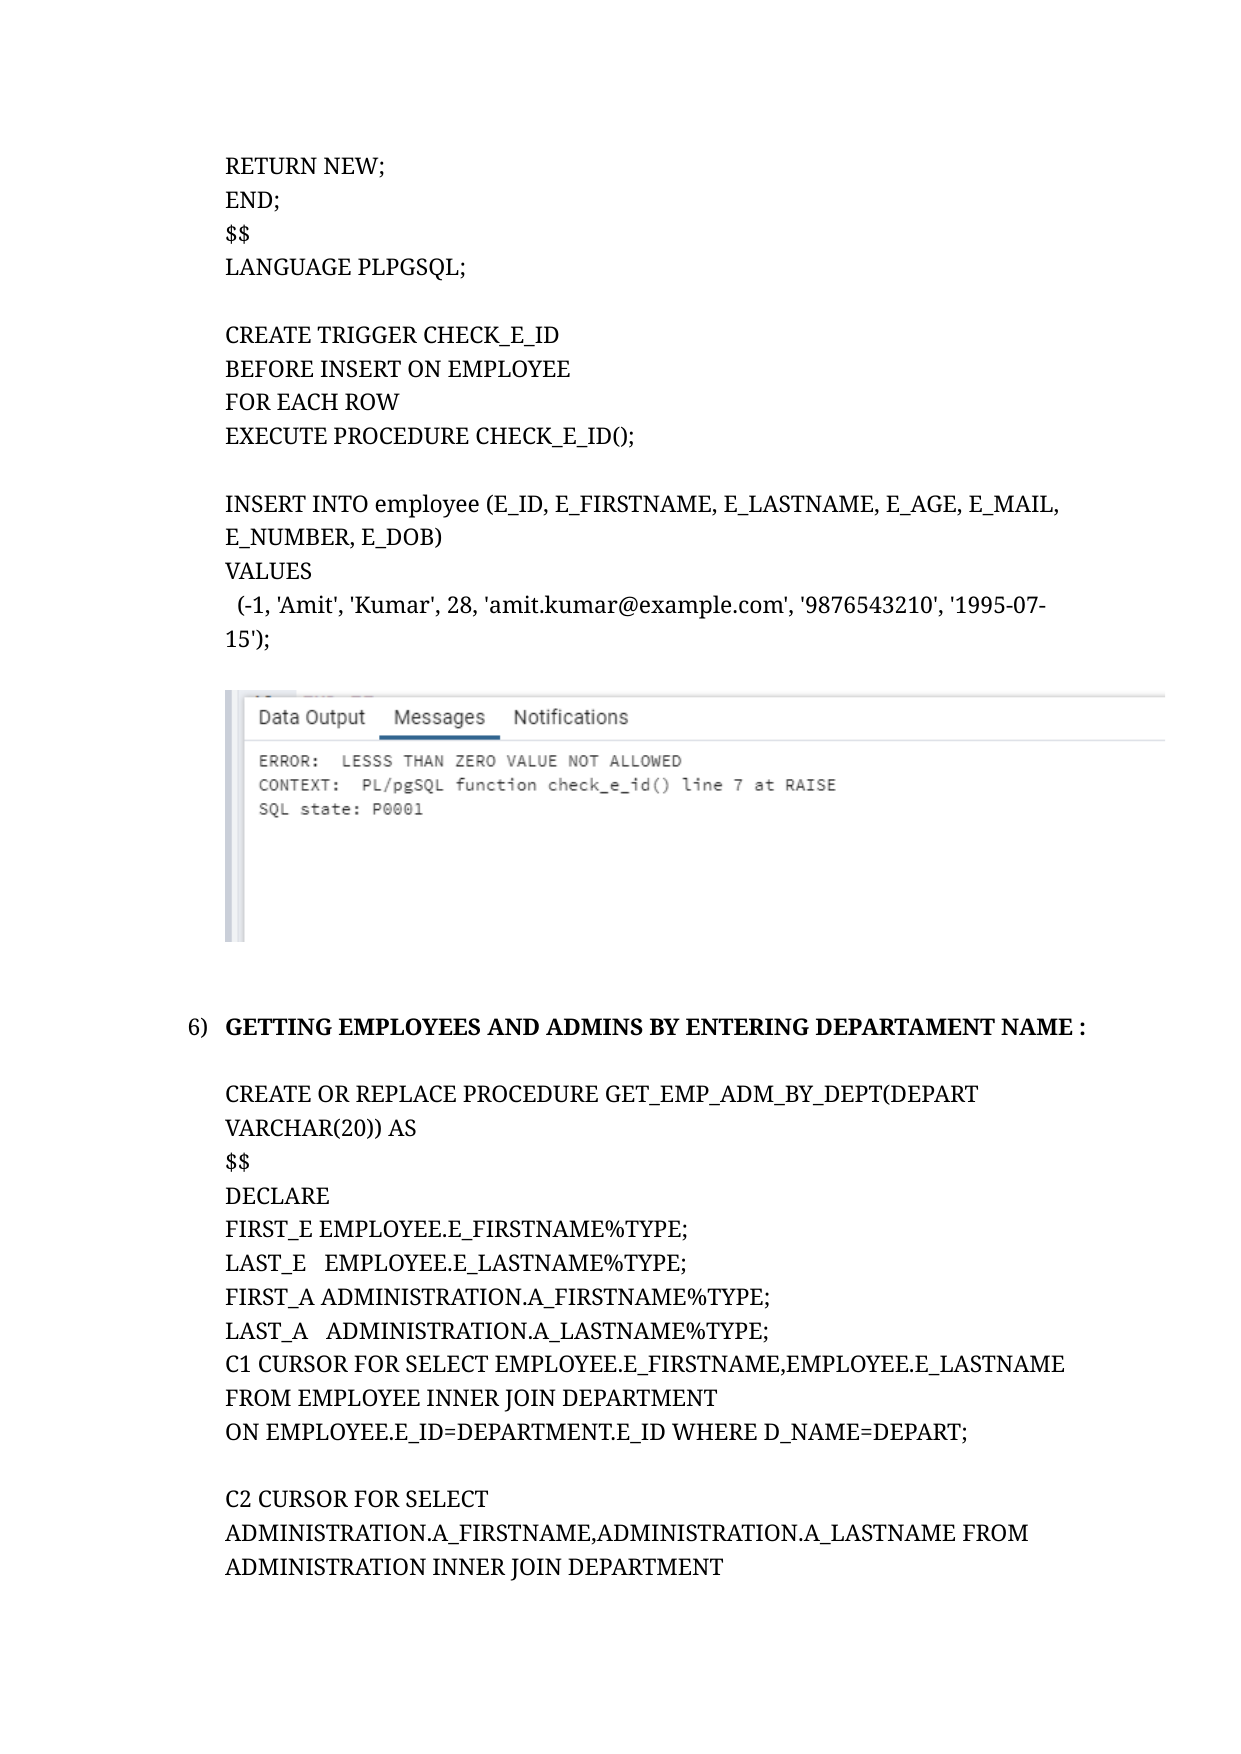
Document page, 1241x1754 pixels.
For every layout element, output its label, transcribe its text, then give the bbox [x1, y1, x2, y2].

list LANGUAGE PLPGSQL; [225, 251, 1090, 282]
list LAST_A ADMINISTRATION.A_LASTNAME%TYPE; [225, 1314, 1090, 1346]
list VALUES [225, 555, 1090, 586]
list $$ [225, 1146, 1090, 1177]
list FIRST_E EMPLOYEE.E_FIRSTNAME%TYPE; [225, 1213, 1090, 1244]
list C1 CURSOR FOR SELECT EMPLOYEE.E_FIRSTNAME,EMPLOYEE.E_LASTNAME FROM EMPLOYEE INNER JOIN DEPARTMENT [225, 1348, 1090, 1413]
list END; [225, 184, 1090, 215]
list FIRST_A ADMINISTRATION.A_FIRSTNAME%TYPE; [225, 1281, 1090, 1312]
list EXECUTE PROCEDURE CHECK_E_ID(); [225, 420, 1090, 451]
list (-1, 'Amit', 'Kumar', 28, 'amit.kumar@example.com', '9876543210', '1995-07-15'); [225, 589, 1090, 654]
list FOR EACH ROW [225, 386, 1090, 417]
list BEFORE INSERT ON EMPLOYEE [225, 352, 1090, 384]
list LAST_E EMPLOYEE.E_LASTNAME%TYPE; [225, 1247, 1090, 1278]
list $$ [225, 217, 1090, 249]
picture [225, 690, 1166, 942]
list INSERT INTO employee (E_ID, E_FIRSTNAME, E_LASTNAME, E_AGE, E_MAIL, E_NUMBER, E_DOB) [225, 487, 1090, 552]
list RETURN NEW; [225, 150, 1090, 181]
list CREATE OR REPLACE PROCEDURE GET_EMP_ADM_BY_DEPT(DEPART VARCHAR(20)) AS [225, 1078, 1090, 1143]
list C2 CURSOR FOR SELECT ADMINISTRATION.A_FIRSTNAME,ADMINISTRATION.A_LASTNAME FROM ADMINISTRATION INNER JOIN DEPARTMENT [225, 1483, 1090, 1582]
list CREATE TRIGGER CHECK_E_ID [225, 319, 1090, 350]
list DECLARE [225, 1179, 1090, 1211]
list ON EMPLOYEE.E_ID=DEPARTMENT.E_ID WHERE D_NAME=DEPART; [225, 1416, 1090, 1447]
list GETTING EMPLOYEES AND ADMINS BY ENTERING DEPARTAMENT NAME : [187, 1011, 1090, 1042]
